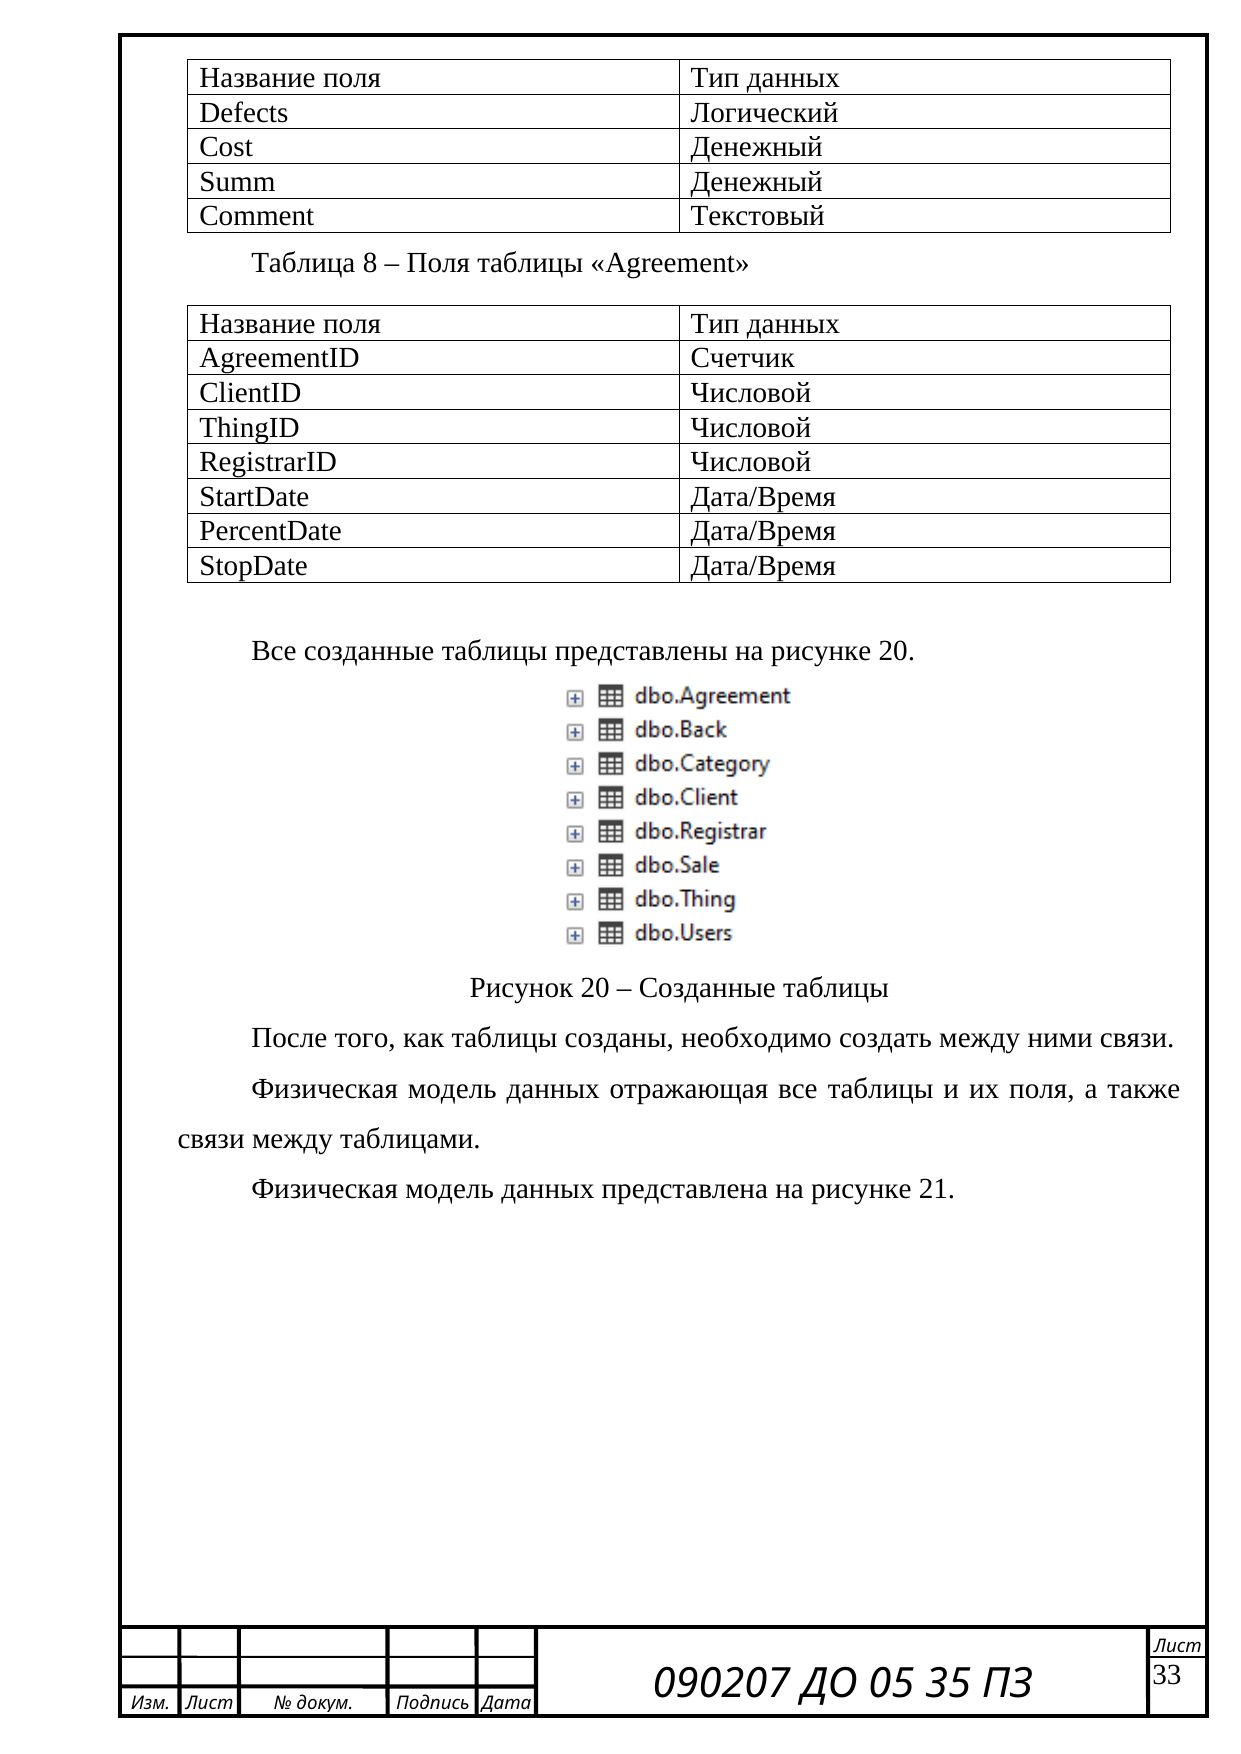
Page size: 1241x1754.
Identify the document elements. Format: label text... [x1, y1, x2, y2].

table_cell Числовой [680, 410, 1170, 443]
table_cell Числовой [680, 375, 1170, 409]
table_cell Числовой [680, 444, 1170, 478]
table_cell Дата/Время [680, 548, 1170, 582]
table_cell Comment [188, 199, 679, 232]
table_cell AgreementID [188, 341, 679, 374]
text Рисунок 20 – Созданные таблицы [177, 970, 1181, 1004]
table_header Название поля [188, 60, 679, 94]
table_cell Логический [680, 95, 1170, 128]
text Физическая модель данных отражающая все таблицы и их поля, а также связи между таблицами. [177, 1071, 1181, 1154]
table_cell Денежный [680, 129, 1170, 163]
table_cell Счетчик [680, 341, 1170, 374]
table_cell Дата/Время [680, 514, 1170, 547]
table_cell StartDate [188, 479, 679, 512]
table_cell RegistrarID [188, 444, 679, 478]
table_cell ClientID [188, 375, 679, 409]
table_cell Дата/Время [680, 479, 1170, 512]
table_cell PercentDate [188, 514, 679, 547]
text Физическая модель данных представлена на рисунке 21. [177, 1171, 1181, 1205]
table_cell Cost [188, 129, 679, 163]
table_cell Summ [188, 164, 679, 197]
table_header Тип данных [680, 306, 1170, 339]
table_cell Текстовый [680, 199, 1170, 232]
picture [554, 683, 804, 954]
table_cell StopDate [188, 548, 679, 582]
table_header Название поля [188, 306, 679, 339]
table_cell ThingID [188, 410, 679, 443]
text После того, как таблицы созданы, необходимо создать между ними связи. [177, 1020, 1181, 1054]
table_cell Defects [188, 95, 679, 128]
text Все созданные таблицы представлены на рисунке 20. [177, 633, 1181, 666]
table_cell Денежный [680, 164, 1170, 197]
text Таблица 8 – Поля таблицы «Agreement» [177, 246, 1181, 279]
table_header Тип данных [680, 60, 1170, 94]
